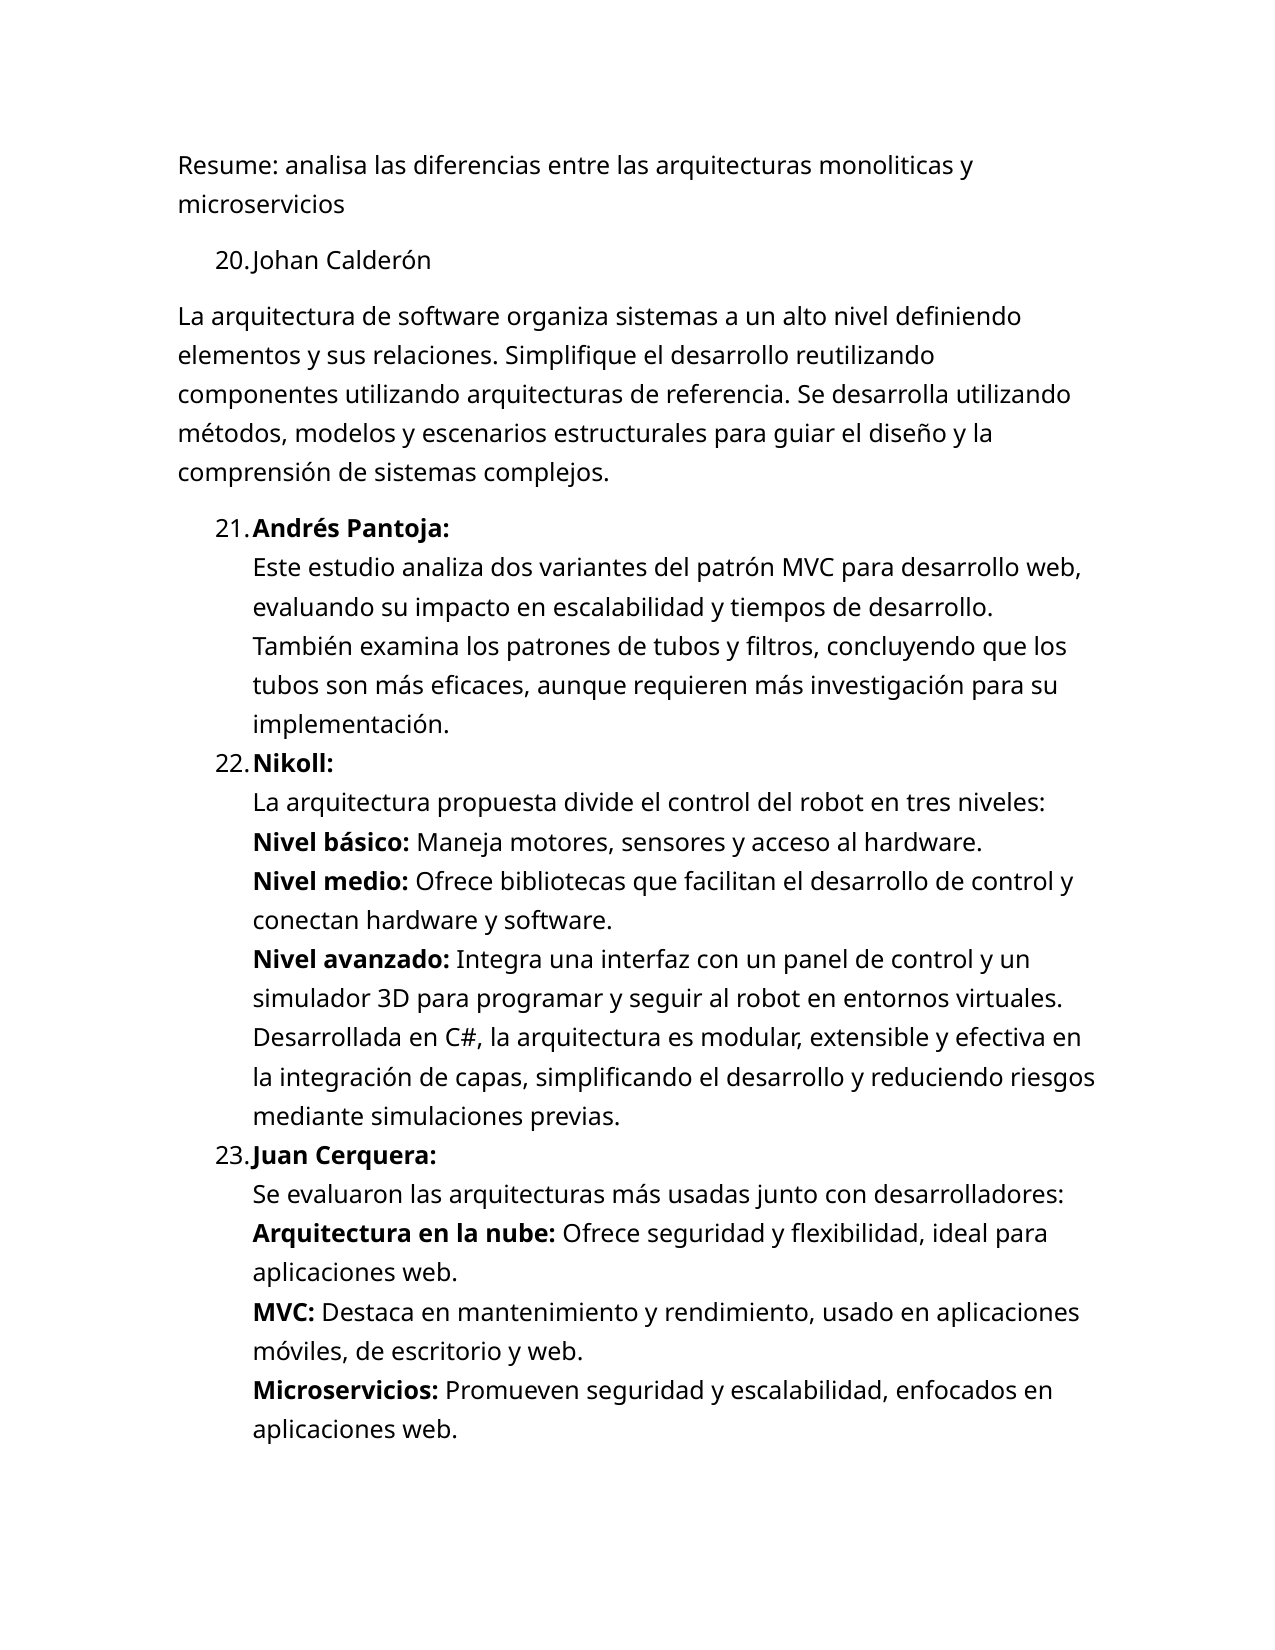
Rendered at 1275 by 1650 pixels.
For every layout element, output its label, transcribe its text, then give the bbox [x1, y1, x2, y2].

list Microservicios: Promueven seguridad y escalabilidad, enfocados en aplicaciones web. [252, 1373, 1098, 1446]
text Resume: analisa las diferencias entre las arquitecturas monoliticas y microservicios [177, 148, 1098, 221]
list Nivel medio: Ofrece bibliotecas que facilitan el desarrollo de control y conectan hardware y software. [252, 863, 1098, 937]
list Nikoll: [215, 746, 1098, 780]
list Andrés Pantoja: [215, 511, 1098, 545]
list Nivel básico: Maneja motores, sensores y acceso al hardware. [252, 824, 1098, 858]
list Johan Calderón [215, 243, 1098, 277]
list Arquitectura en la nube: Ofrece seguridad y flexibilidad, ideal para aplicaciones web. [252, 1216, 1098, 1289]
list MVC: Destaca en mantenimiento y rendimiento, usado en aplicaciones móviles, de escritorio y web. [252, 1294, 1098, 1367]
list Nivel avanzado: Integra una interfaz con un panel de control y un simulador 3D para programar y seguir al robot en entornos virtuales. Desarrollada en C#, la arquitectura es modular, extensible y efectiva en la integración de capas, simplificando el desarrollo y reduciendo riesgos mediante simulaciones previas. [252, 942, 1098, 1132]
list Este estudio analiza dos variantes del patrón MVC para desarrollo web, evaluando su impacto en escalabilidad y tiempos de desarrollo. También examina los patrones de tubos y filtros, concluyendo que los tubos son más eficaces, aunque requieren más investigación para su implementación. [252, 550, 1098, 741]
list La arquitectura propuesta divide el control del robot en tres niveles: [252, 785, 1098, 819]
text La arquitectura de software organiza sistemas a un alto nivel definiendo elementos y sus relaciones. Simplifique el desarrollo reutilizando componentes utilizando arquitecturas de referencia. Se desarrolla utilizando métodos, modelos y escenarios estructurales para guiar el diseño y la comprensión de sistemas complejos. [177, 298, 1098, 489]
list Juan Cerquera: Se evaluaron las arquitecturas más usadas junto con desarrolladores: [215, 1138, 1098, 1211]
